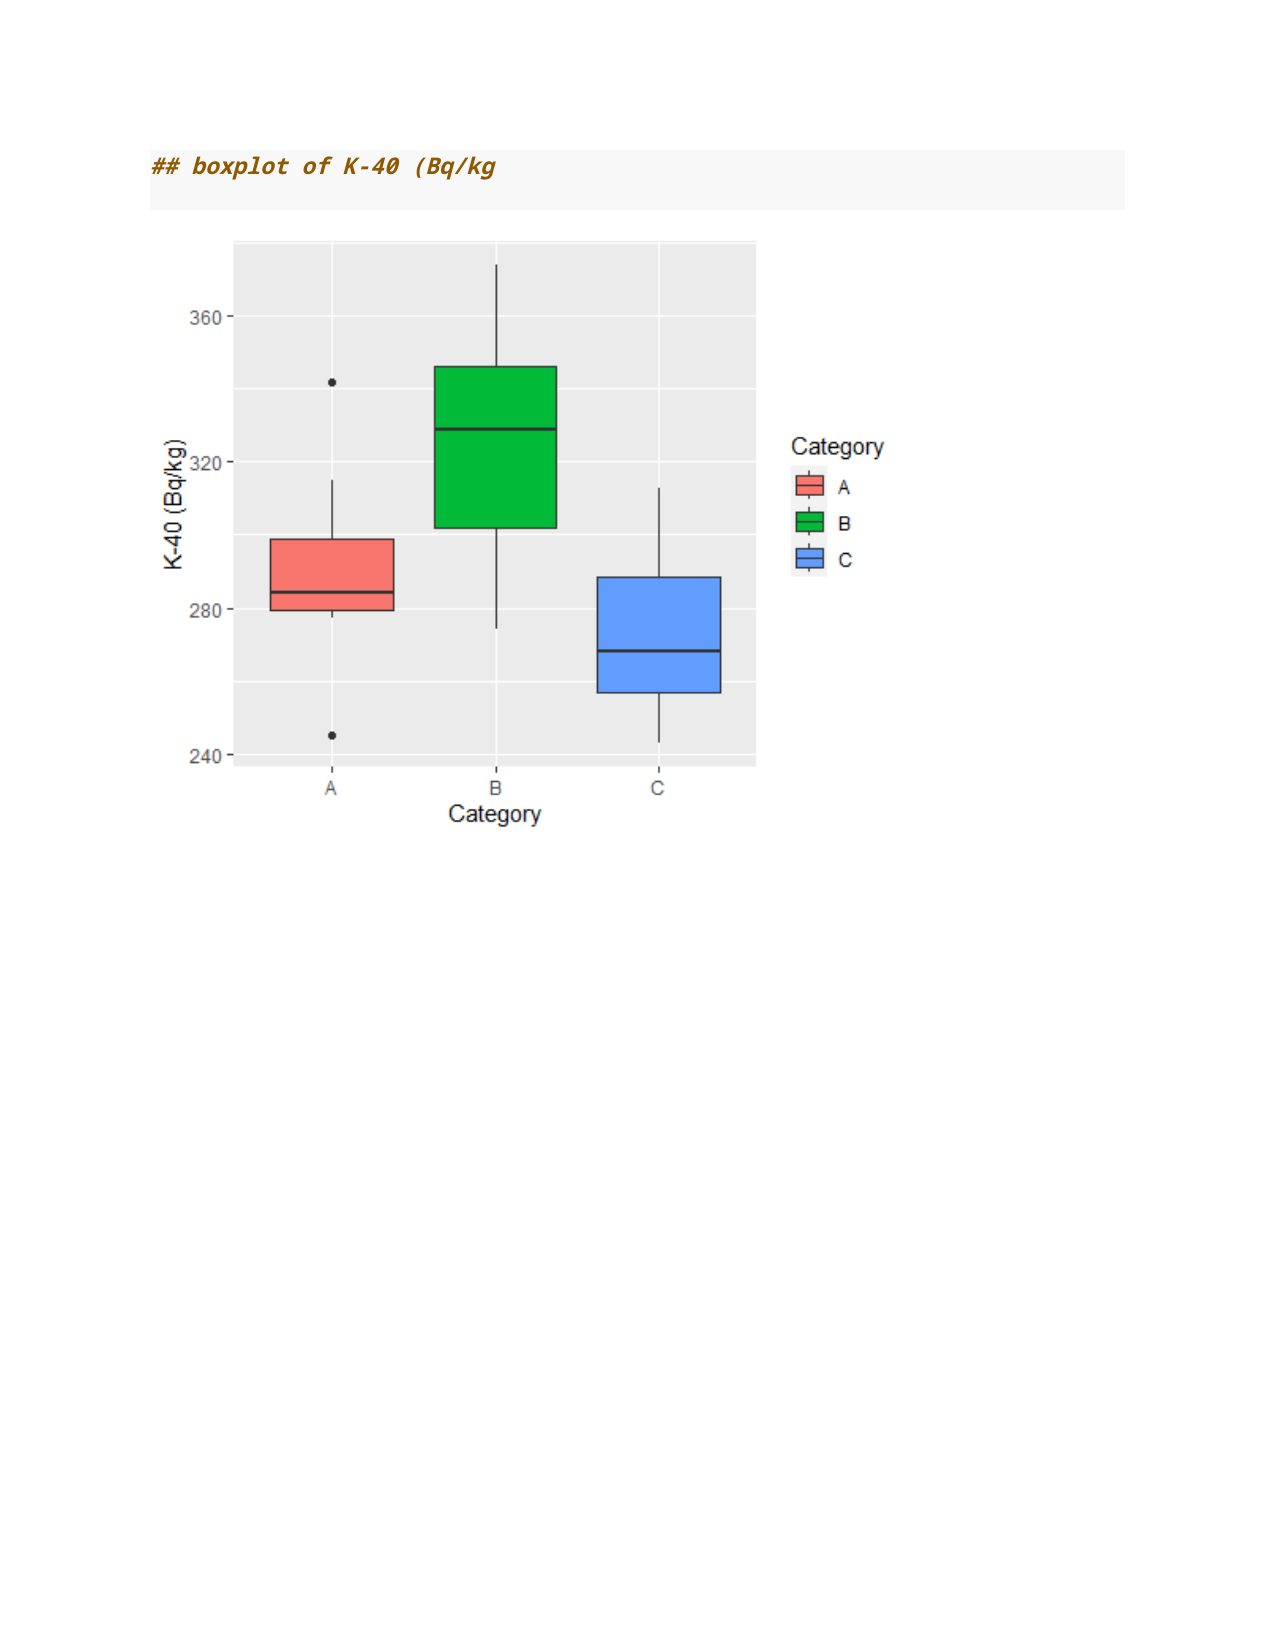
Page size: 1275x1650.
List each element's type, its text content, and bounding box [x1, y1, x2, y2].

text ## boxplot of K-40 (Bq/kg [150, 150, 1125, 210]
picture [150, 230, 908, 838]
